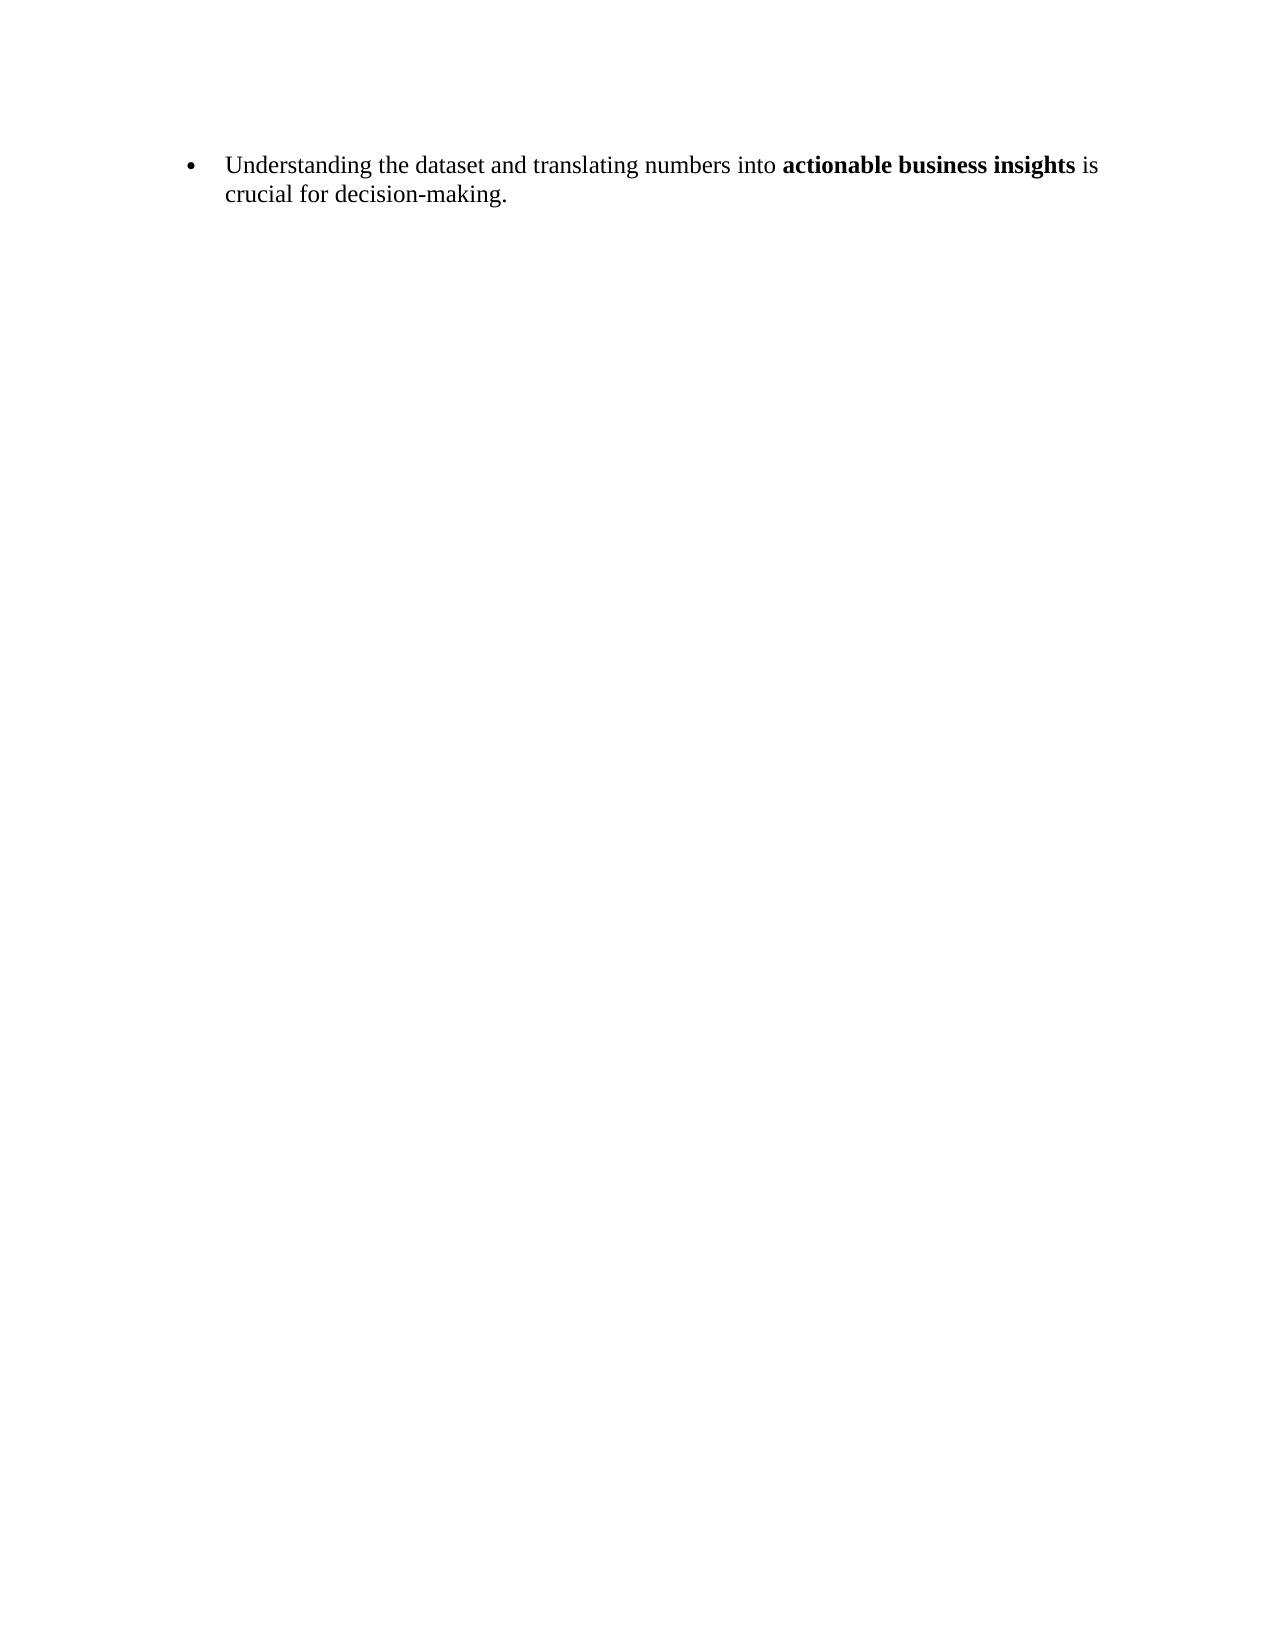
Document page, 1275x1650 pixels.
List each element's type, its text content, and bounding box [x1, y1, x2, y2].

list Understanding the dataset and translating numbers into actionable business insights is crucial for decision-making. [187, 150, 1125, 207]
